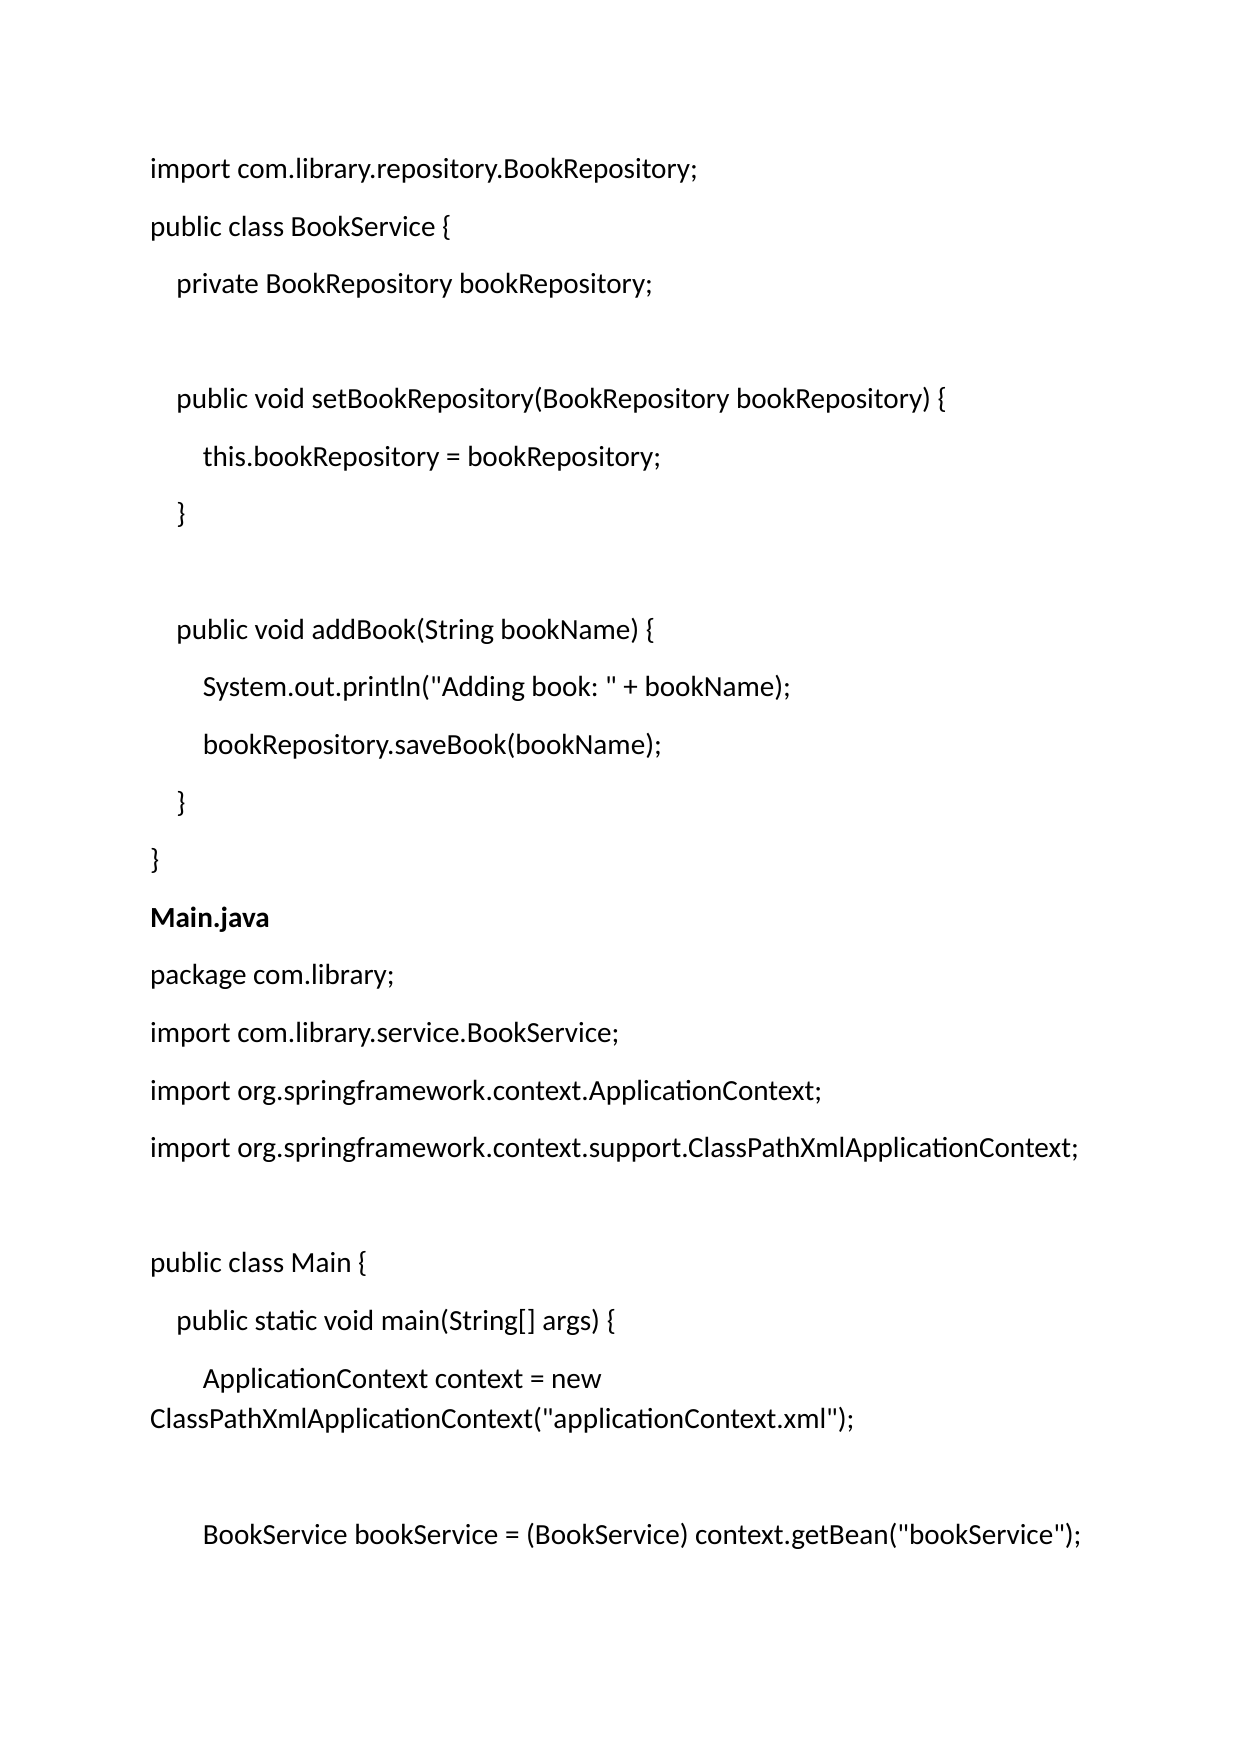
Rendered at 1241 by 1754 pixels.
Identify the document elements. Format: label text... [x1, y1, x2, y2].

text public void setBookRepository(BookRepository bookRepository) { [150, 380, 1090, 416]
text public static void main(String[] args) { [150, 1302, 1090, 1338]
text import org.springframework.context.ApplicationContext; [150, 1072, 1090, 1107]
text package com.library; [150, 956, 1090, 992]
text } [150, 784, 1090, 819]
text public class Main { [150, 1244, 1090, 1280]
text import com.library.service.BookService; [150, 1014, 1090, 1050]
text BookService bookService = (BookService) context.getBean("bookService"); [150, 1516, 1090, 1551]
text } [150, 496, 1090, 531]
text bookRepository.saveBook(bookName); [150, 726, 1090, 762]
text public void addBook(String bookName) { [150, 611, 1090, 646]
text ApplicationContext context = new ClassPathXmlApplicationContext("applicationContext.xml"); [150, 1360, 1090, 1436]
text import com.library.repository.BookRepository; [150, 150, 1090, 186]
text public class BookService { [150, 208, 1090, 243]
text } [150, 841, 1090, 877]
text private BookRepository bookRepository; [150, 265, 1090, 301]
text this.bookRepository = bookRepository; [150, 438, 1090, 474]
text System.out.println("Adding book: " + bookName); [150, 668, 1090, 704]
text Main.java [150, 899, 1090, 934]
text import org.springframework.context.support.ClassPathXmlApplicationContext; [150, 1129, 1090, 1165]
